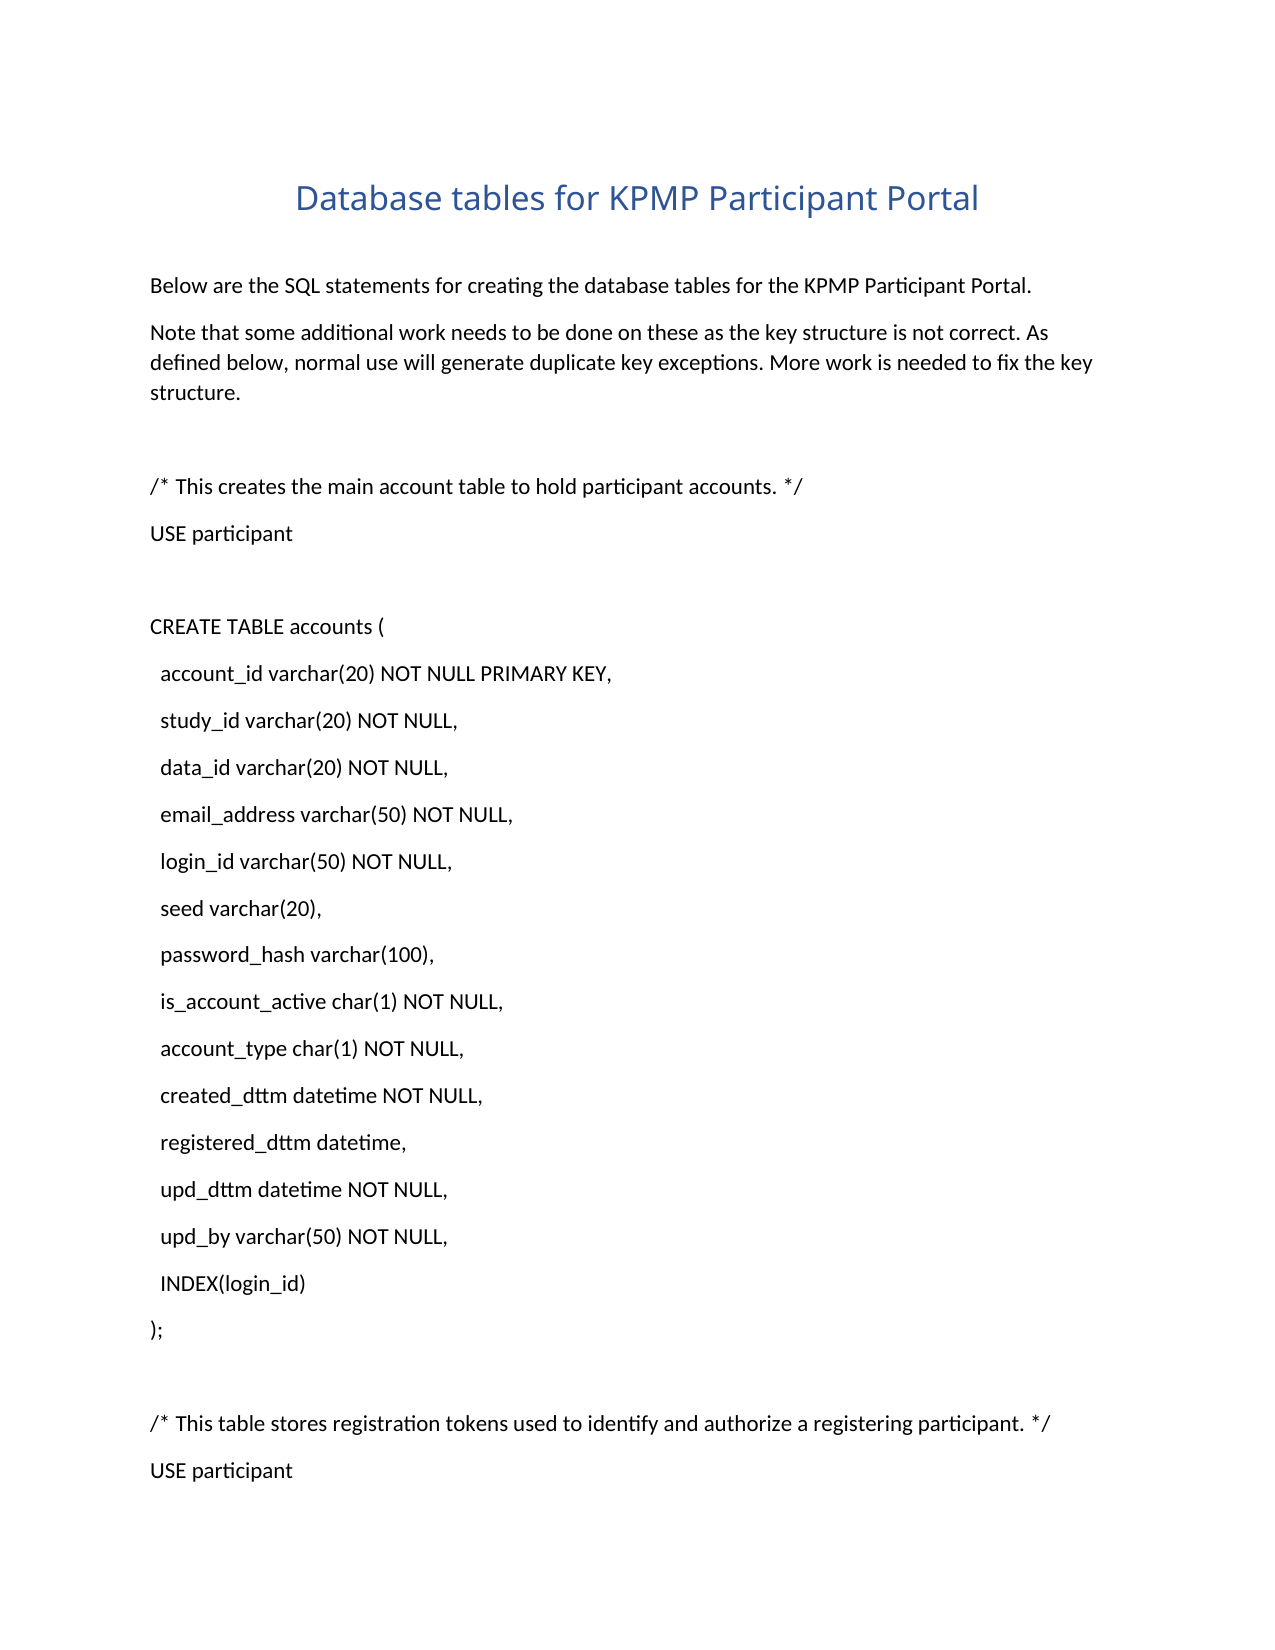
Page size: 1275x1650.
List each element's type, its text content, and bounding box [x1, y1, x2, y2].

text study_id varchar(20) NOT NULL, [150, 706, 1125, 734]
text registered_dttm datetime, [150, 1128, 1125, 1156]
text USE participant [150, 519, 1125, 547]
text account_type char(1) NOT NULL, [150, 1034, 1125, 1062]
text password_hash varchar(100), [150, 941, 1125, 969]
text ); [150, 1316, 1125, 1344]
text CREATE TABLE accounts ( [150, 612, 1125, 641]
text INDEX(login_id) [150, 1269, 1125, 1297]
text created_dttm datetime NOT NULL, [150, 1081, 1125, 1109]
text Note that some additional work needs to be done on these as the key structure is not correct. As defined below, normal use will generate duplicate key exceptions. More work is needed to fix the key structure. [150, 318, 1125, 406]
text Below are the SQL statements for creating the database tables for the KPMP Participant Portal. [150, 271, 1125, 299]
text upd_dttm datetime NOT NULL, [150, 1175, 1125, 1203]
text seed varchar(20), [150, 894, 1125, 922]
text is_account_active char(1) NOT NULL, [150, 987, 1125, 1016]
text USE participant [150, 1456, 1125, 1484]
text account_id varchar(20) NOT NULL PRIMARY KEY, [150, 659, 1125, 687]
text email_address varchar(50) NOT NULL, [150, 800, 1125, 828]
subtitle Database tables for KPMP Participant Portal [150, 175, 1125, 220]
text login_id varchar(50) NOT NULL, [150, 847, 1125, 875]
text /* This table stores registration tokens used to identify and authorize a registering participant. */ [150, 1409, 1125, 1437]
text upd_by varchar(50) NOT NULL, [150, 1222, 1125, 1250]
text /* This creates the main account table to hold participant accounts. */ [150, 472, 1125, 500]
text data_id varchar(20) NOT NULL, [150, 753, 1125, 781]
